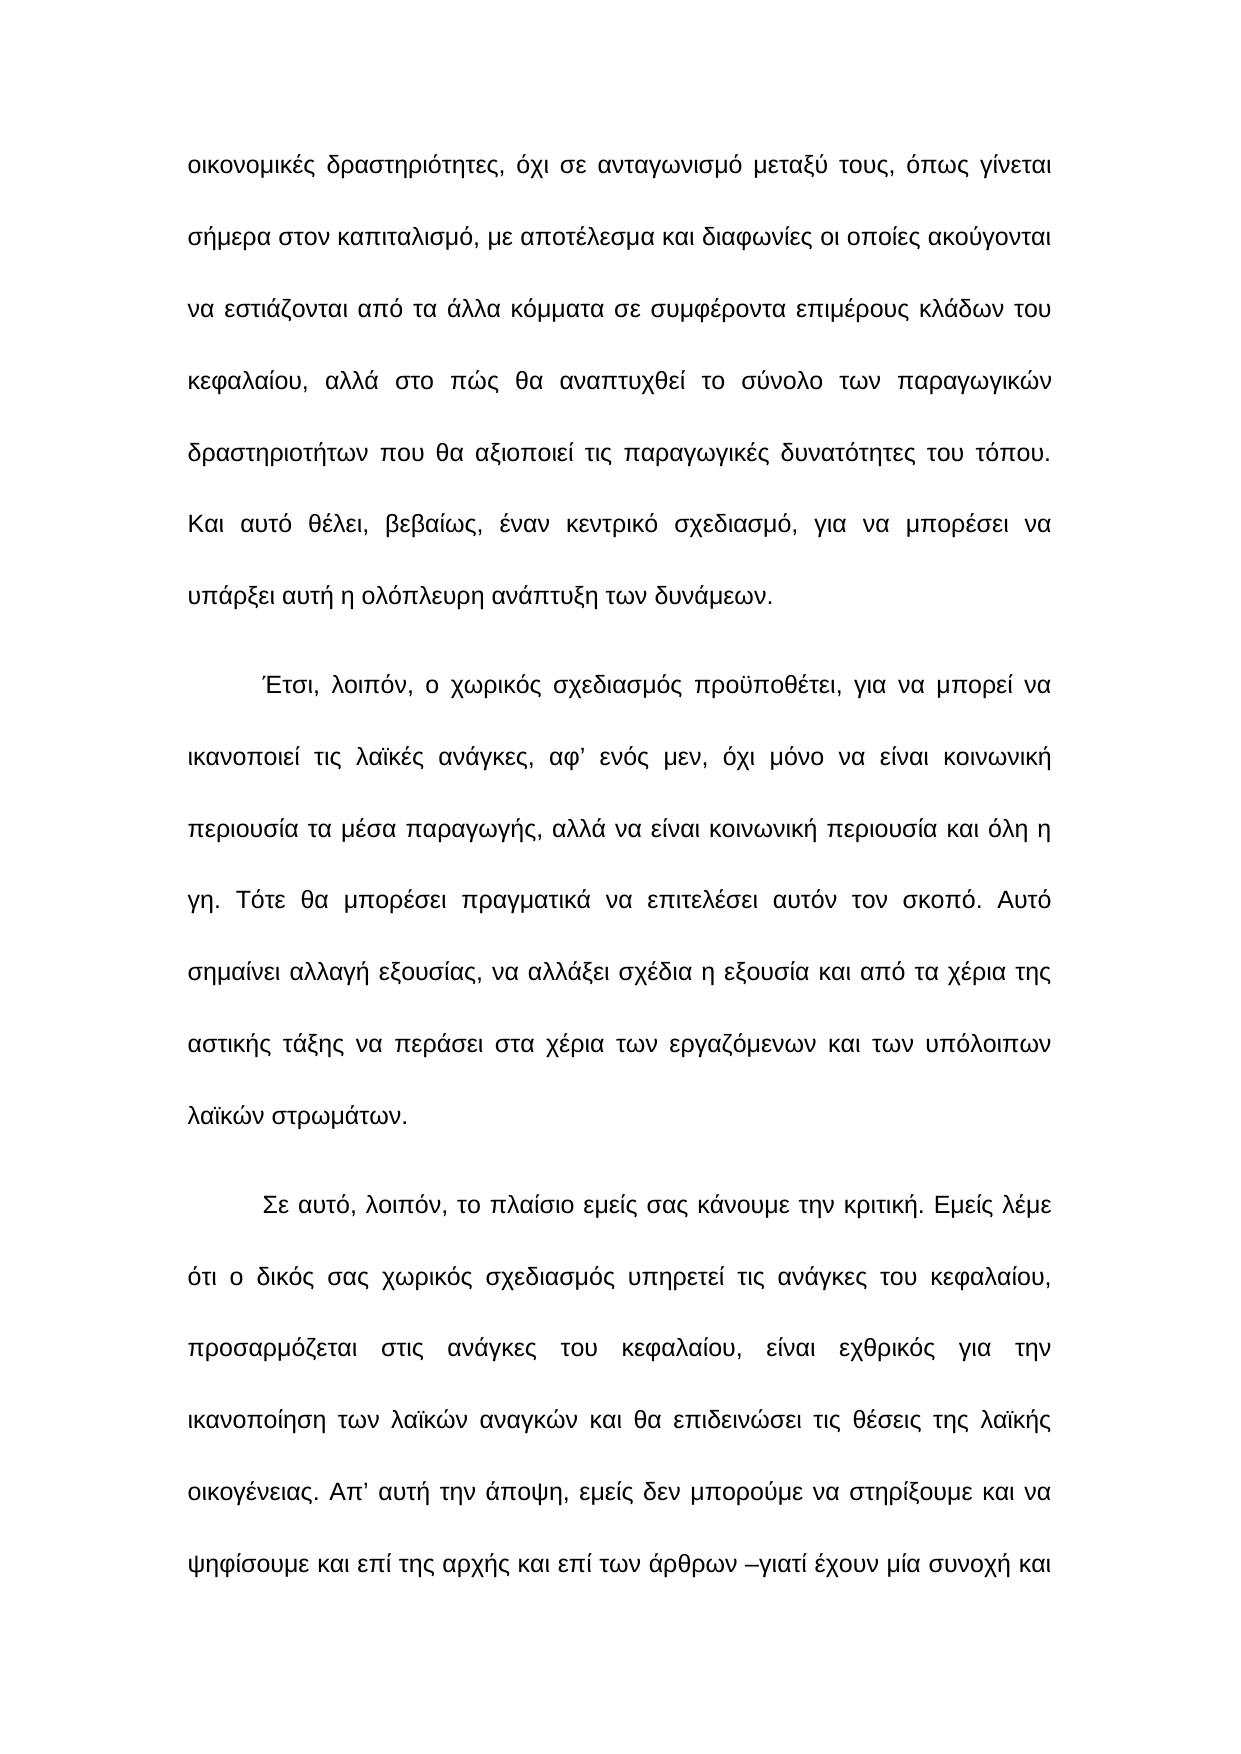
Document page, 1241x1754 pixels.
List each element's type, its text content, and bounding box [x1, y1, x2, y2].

text Έτσι, λοιπόν, ο χωρικός σχεδιασμός προϋποθέτει, για να μπορεί να ικανοποιεί τις λαϊκές ανάγκες, αφ’ ενός μεν, όχι μόνο να είναι κοινωνική περιουσία τα μέσα παραγωγής, αλλά να είναι κοινωνική περιουσία και όλη η γη. Τότε θα μπορέσει πραγματικά να επιτελέσει αυτόν τον σκοπό. Αυτό σημαίνει αλλαγή εξουσίας, να αλλάξει σχέδια η εξουσία και από τα χέρια της αστικής τάξης να περάσει στα χέρια των εργαζόμενων και των υπόλοιπων λαϊκών στρωμάτων. [187, 670, 1053, 1130]
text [187, 1189, 1053, 1578]
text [187, 150, 1053, 610]
